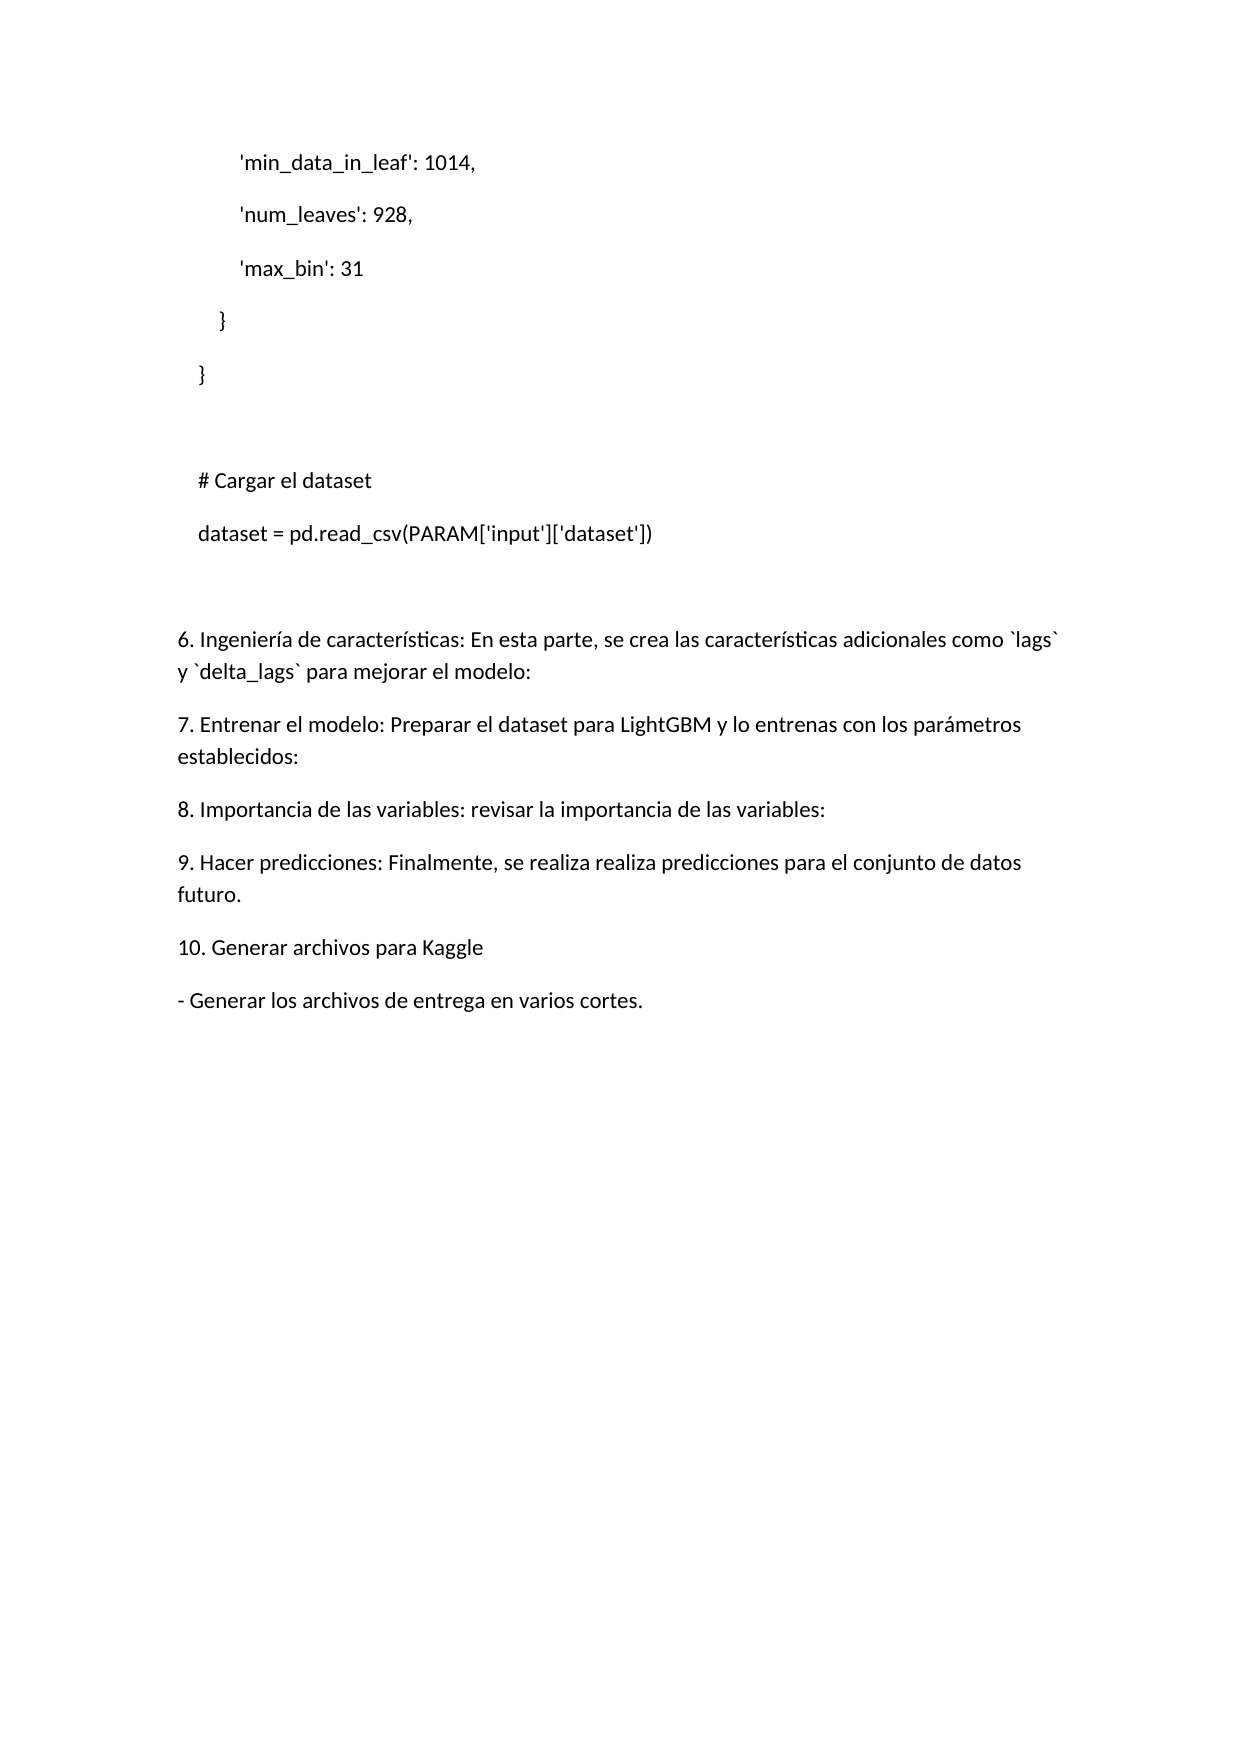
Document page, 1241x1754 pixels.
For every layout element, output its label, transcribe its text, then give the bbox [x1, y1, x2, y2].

text 'num_leaves': 928, [177, 201, 1063, 229]
text 'min_data_in_leaf': 1014, [177, 148, 1063, 176]
text 6. Ingeniería de características: En esta parte, se crea las características adicionales como `lags` y `delta_lags` para mejorar el modelo: [177, 625, 1063, 685]
text dataset = pd.read_csv(PARAM['input']['dataset']) [177, 519, 1063, 547]
text 7. Entrenar el modelo: Preparar el dataset para LightGBM y lo entrenas con los parámetros establecidos: [177, 710, 1063, 770]
text 'max_bin': 31 [177, 254, 1063, 282]
text 9. Hacer predicciones: Finalmente, se realiza realiza predicciones para el conjunto de datos futuro. [177, 848, 1063, 908]
text 8. Importancia de las variables: revisar la importancia de las variables: [177, 795, 1063, 823]
text # Cargar el dataset [177, 466, 1063, 494]
text } [177, 307, 1063, 335]
text } [177, 360, 1063, 388]
text 10. Generar archivos para Kaggle [177, 933, 1063, 961]
text - Generar los archivos de entrega en varios cortes. [177, 986, 1063, 1014]
